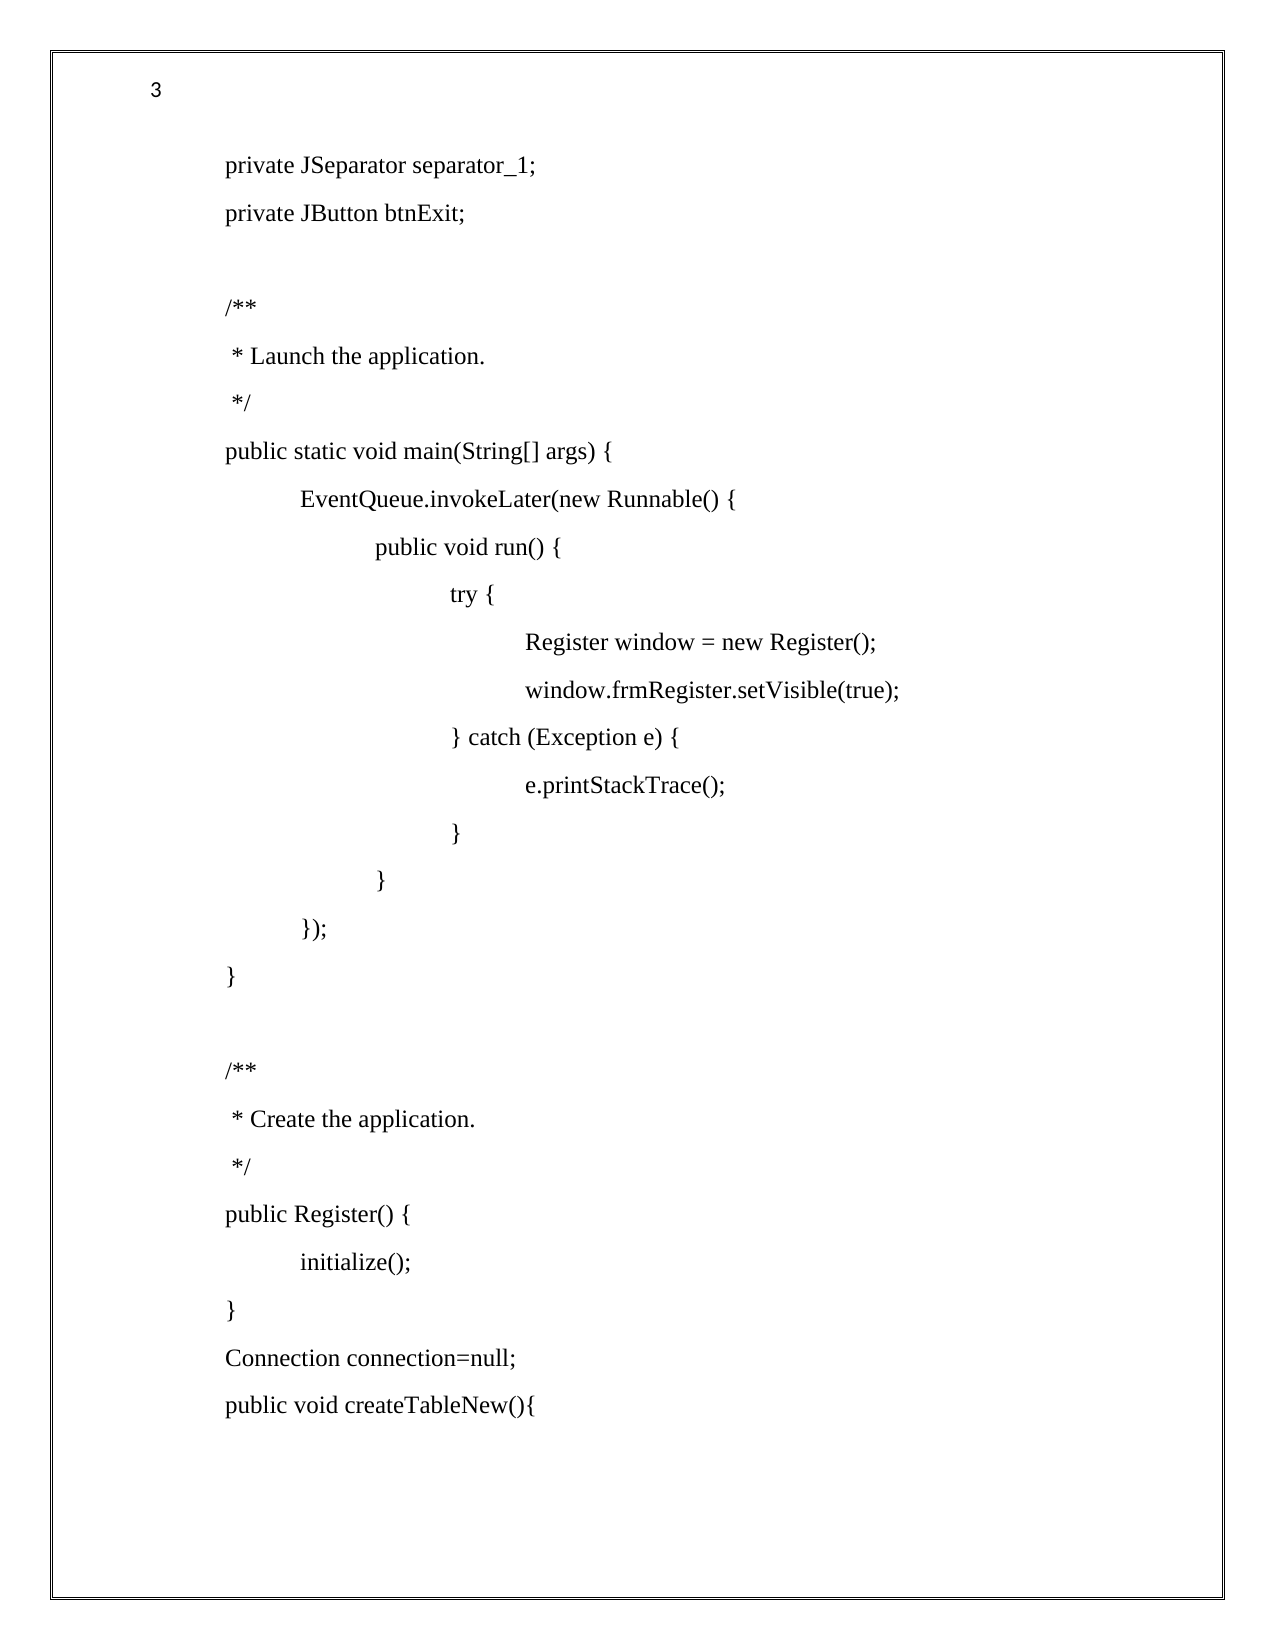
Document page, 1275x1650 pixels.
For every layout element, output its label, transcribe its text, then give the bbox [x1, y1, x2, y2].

text public void run() { [150, 532, 1125, 560]
text EventQueue.invokeLater(new Runnable() { [150, 484, 1125, 513]
text e.printStackTrace(); [150, 770, 1125, 799]
text }); [150, 913, 1125, 942]
text public void createTableNew(){ [150, 1390, 1125, 1419]
text public Register() { [150, 1199, 1125, 1228]
text Connection connection=null; [150, 1343, 1125, 1371]
text */ [150, 1152, 1125, 1181]
text } [150, 1295, 1125, 1324]
text /** [150, 1056, 1125, 1085]
text Register window = new Register(); [150, 627, 1125, 656]
text private JButton btnExit; [150, 198, 1125, 226]
text initialize(); [150, 1247, 1125, 1276]
text } catch (Exception e) { [150, 722, 1125, 751]
text private JSeparator separator_1; [150, 150, 1125, 179]
text public static void main(String[] args) { [150, 436, 1125, 465]
text } [150, 866, 1125, 894]
text * Launch the application. [150, 341, 1125, 369]
text try { [150, 579, 1125, 608]
text } [150, 961, 1125, 990]
text window.frmRegister.setVisible(true); [150, 675, 1125, 703]
text * Create the application. [150, 1104, 1125, 1133]
text } [150, 818, 1125, 847]
text */ [150, 388, 1125, 417]
text /** [150, 293, 1125, 322]
